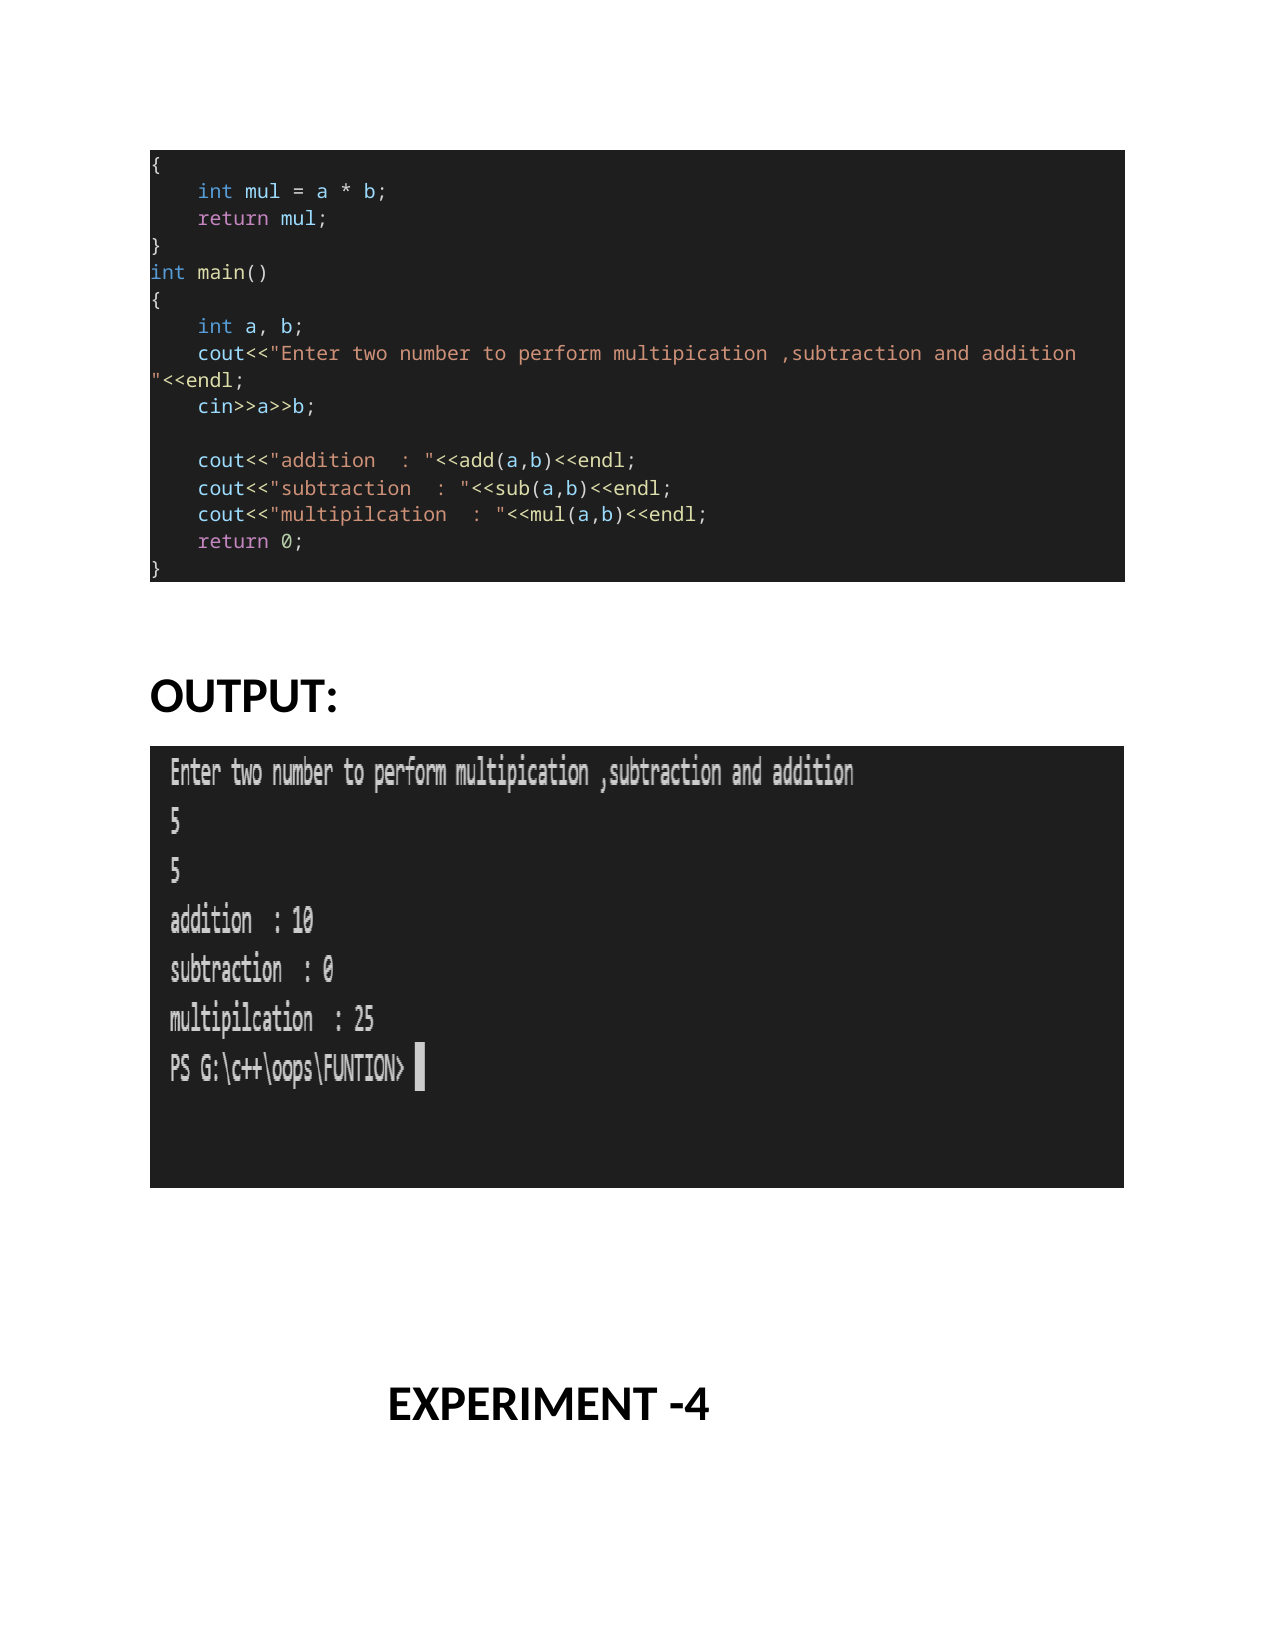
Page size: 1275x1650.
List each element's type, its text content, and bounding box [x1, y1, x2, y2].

text int a, b; [150, 312, 1125, 339]
text int mul = a * b; [150, 177, 1125, 204]
text OUTPUT: [150, 664, 1125, 725]
text return 0; [150, 528, 1125, 555]
text cout<<"multipilcation : "<<mul(a,b)<<endl; [150, 501, 1125, 528]
text } [150, 231, 1125, 258]
text } [150, 555, 1125, 582]
text cout<<"Enter two number to perform multipication ,subtraction and addition "<<endl; [150, 339, 1125, 393]
text EXPERIMENT -4 [150, 1372, 1125, 1433]
text { [150, 285, 1125, 312]
text int main() [150, 258, 1125, 285]
text { [150, 150, 1125, 177]
text cout<<"addition : "<<add(a,b)<<endl; [150, 447, 1125, 474]
picture [150, 746, 1124, 1188]
text return mul; [150, 204, 1125, 231]
text cin>>a>>b; [150, 393, 1125, 420]
text cout<<"subtraction : "<<sub(a,b)<<endl; [150, 474, 1125, 501]
